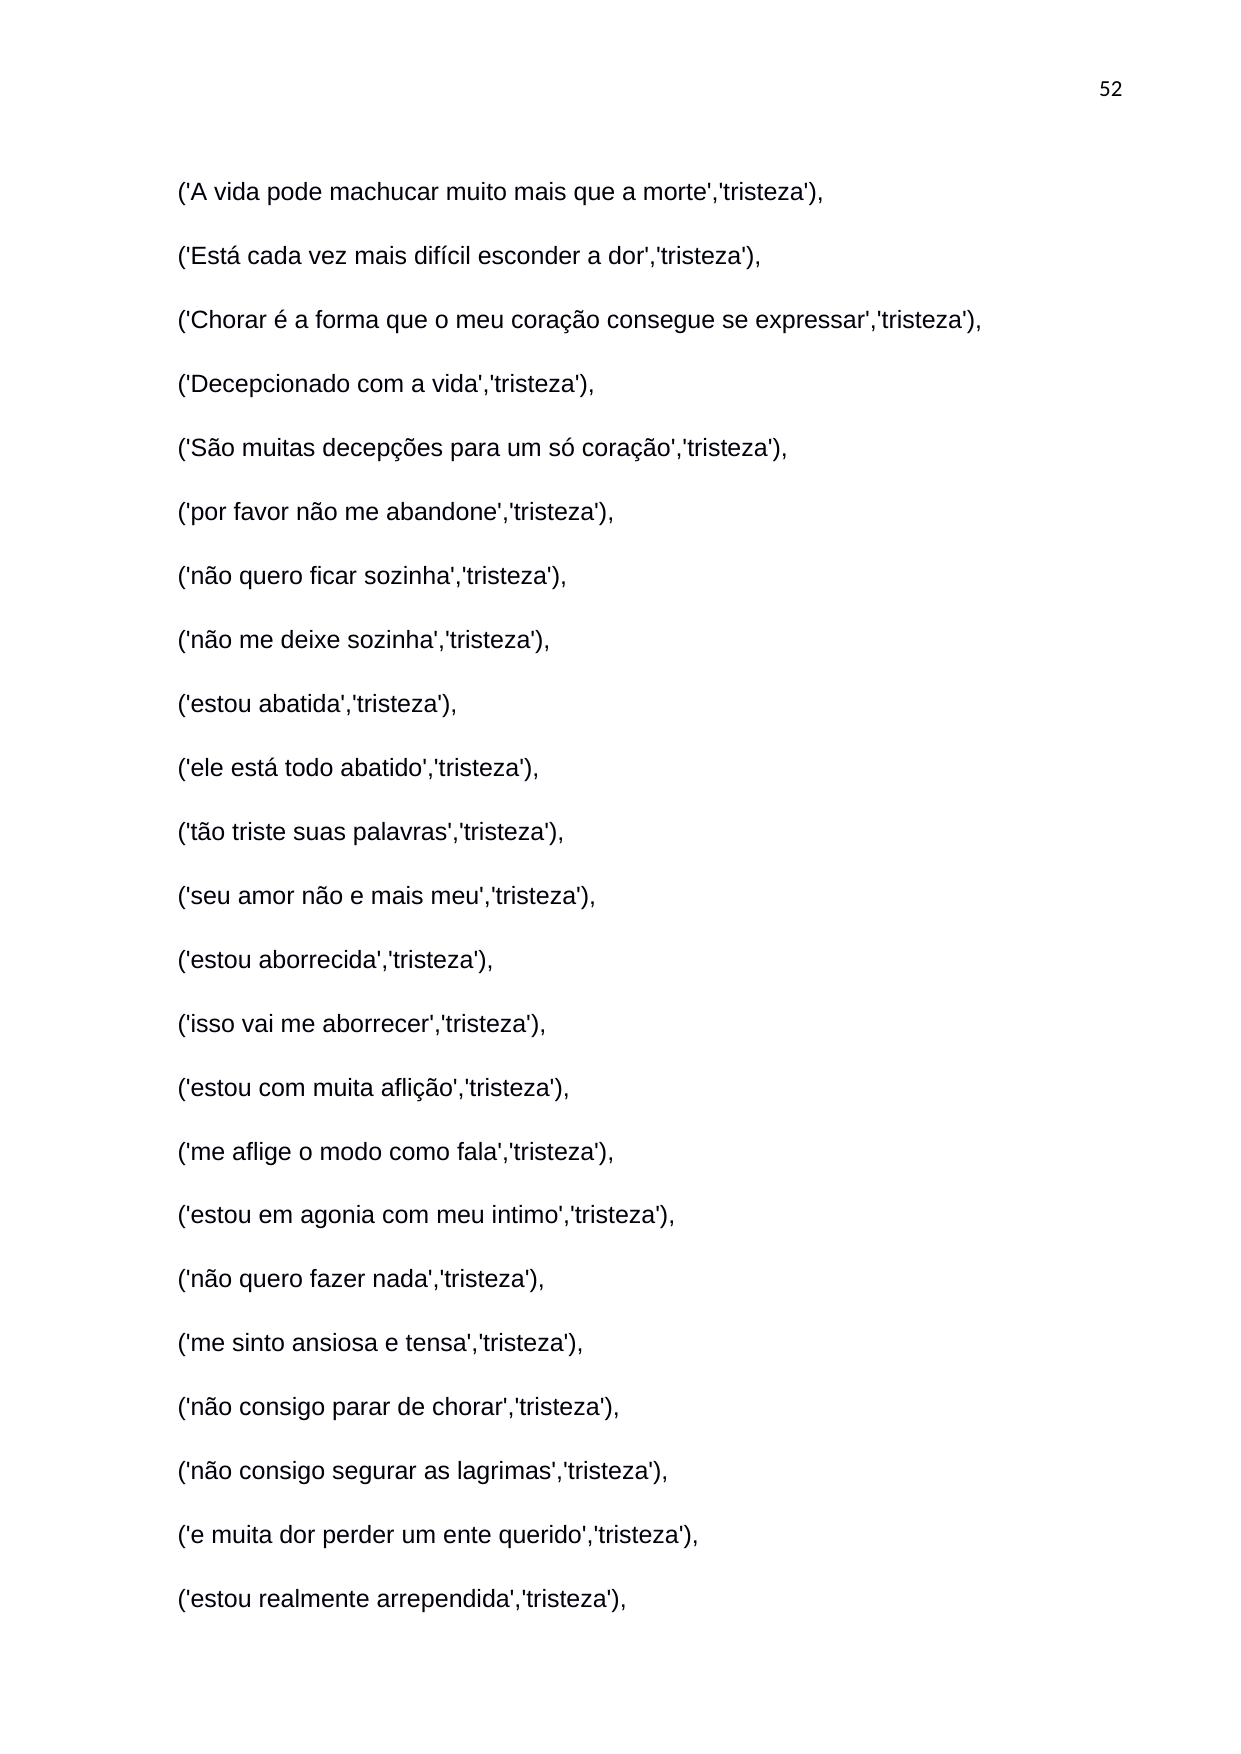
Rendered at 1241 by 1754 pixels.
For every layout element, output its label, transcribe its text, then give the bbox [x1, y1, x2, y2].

text ('ele está todo abatido','tristeza'), [177, 753, 1122, 782]
text ('estou abatida','tristeza'), [177, 689, 1122, 718]
text ('por favor não me abandone','tristeza'), [177, 497, 1122, 526]
text ('estou aborrecida','tristeza'), [177, 945, 1122, 973]
text ('não consigo segurar as lagrimas','tristeza'), [177, 1456, 1122, 1485]
text ('estou com muita aflição','tristeza'), [177, 1073, 1122, 1101]
text ('me aflige o modo como fala','tristeza'), [177, 1137, 1122, 1165]
text ('tão triste suas palavras','tristeza'), [177, 817, 1122, 846]
text ('São muitas decepções para um só coração','tristeza'), [177, 433, 1122, 462]
text ('estou realmente arrependida','tristeza'), [177, 1584, 1122, 1613]
text ('seu amor não e mais meu','tristeza'), [177, 881, 1122, 909]
text ('não consigo parar de chorar','tristeza'), [177, 1392, 1122, 1421]
text ('Decepcionado com a vida','tristeza'), [177, 369, 1122, 398]
text ('Está cada vez mais difícil esconder a dor','tristeza'), [177, 241, 1122, 270]
text ('Chorar é a forma que o meu coração consegue se expressar','tristeza'), [177, 305, 1122, 334]
text ('e muita dor perder um ente querido','tristeza'), [177, 1520, 1122, 1549]
text ('me sinto ansiosa e tensa','tristeza'), [177, 1328, 1122, 1357]
text ('A vida pode machucar muito mais que a morte','tristeza'), [177, 177, 1122, 206]
text ('não me deixe sozinha','tristeza'), [177, 625, 1122, 654]
text ('isso vai me aborrecer','tristeza'), [177, 1009, 1122, 1037]
text ('estou em agonia com meu intimo','tristeza'), [177, 1201, 1122, 1229]
text ('não quero ficar sozinha','tristeza'), [177, 561, 1122, 590]
text ('não quero fazer nada','tristeza'), [177, 1264, 1122, 1293]
